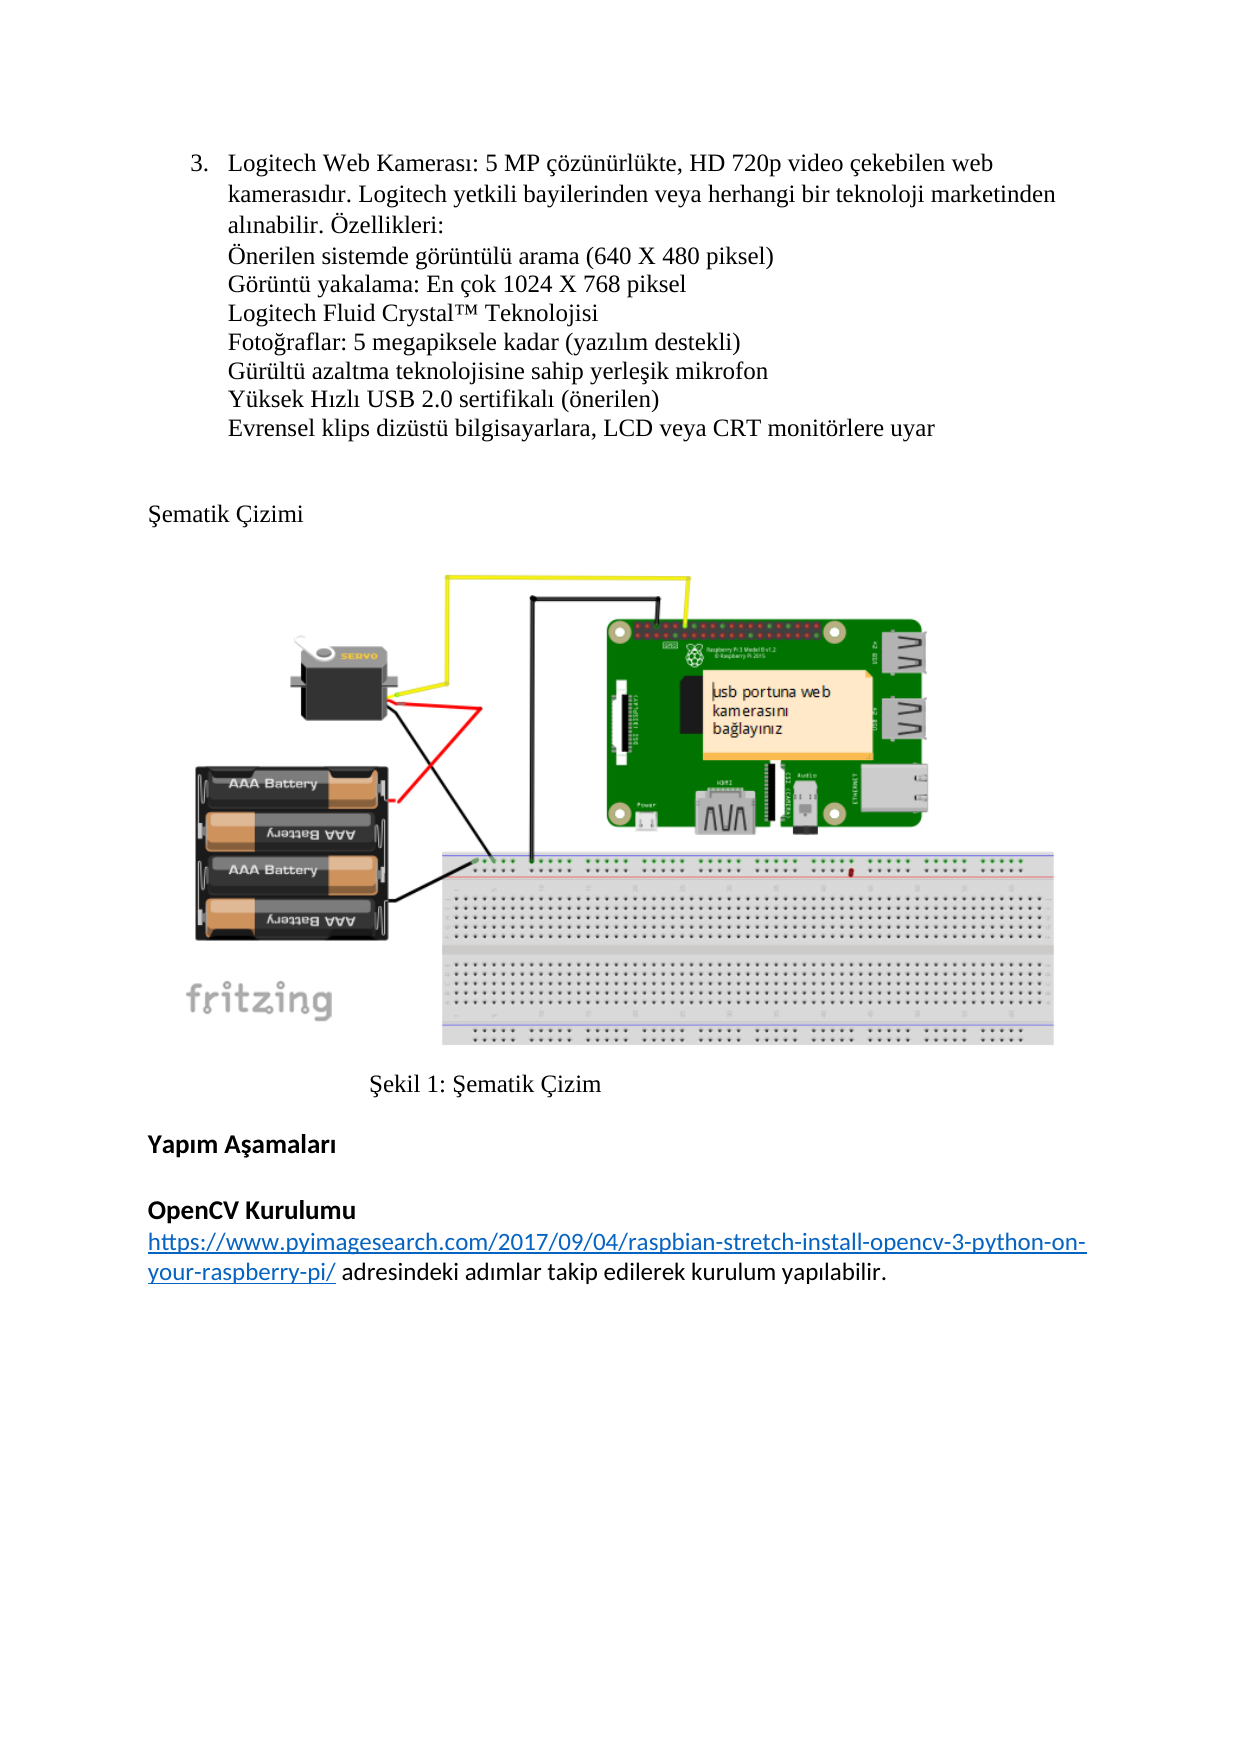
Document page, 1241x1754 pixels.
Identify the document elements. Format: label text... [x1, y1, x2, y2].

text Şematik Çizimi [148, 499, 1093, 528]
list Logitech Fluid Crystal™ Teknolojisi [228, 298, 1093, 327]
list Önerilen sistemde görüntülü arama (640 X 480 piksel) [228, 241, 1093, 269]
text OpenCV Kurulumu [148, 1193, 1093, 1226]
list Evrensel klips dizüstü bilgisayarlara, LCD veya CRT monitörlere uyar [228, 413, 1093, 442]
text Şekil 1: Şematik Çizim [148, 1070, 1093, 1098]
list Yüksek Hızlı USB 2.0 sertifikalı (önerilen) [228, 384, 1093, 413]
list Logitech Web Kamerası: 5 MP çözünürlükte, HD 720p video çekebilen web kamerasıdır. Logitech yetkili bayilerinden veya herhangi bir teknoloji marketinden alınabilir. Özellikleri: [190, 148, 1093, 238]
picture [147, 557, 1093, 1070]
list Görüntü yakalama: En çok 1024 X 768 piksel [228, 269, 1093, 298]
text Yapım Aşamaları [148, 1127, 1093, 1160]
text https://www.pyimagesearch.com/2017/09/04/raspbian-stretch-install-opencv-3-python-on-your-raspberry-pi/ adresindeki adımlar takip edilerek kurulum yapılabilir. [148, 1226, 1093, 1287]
list Fotoğraflar: 5 megapiksele kadar (yazılım destekli) [228, 327, 1093, 356]
list Gürültü azaltma teknolojisine sahip yerleşik mikrofon [228, 356, 1093, 384]
